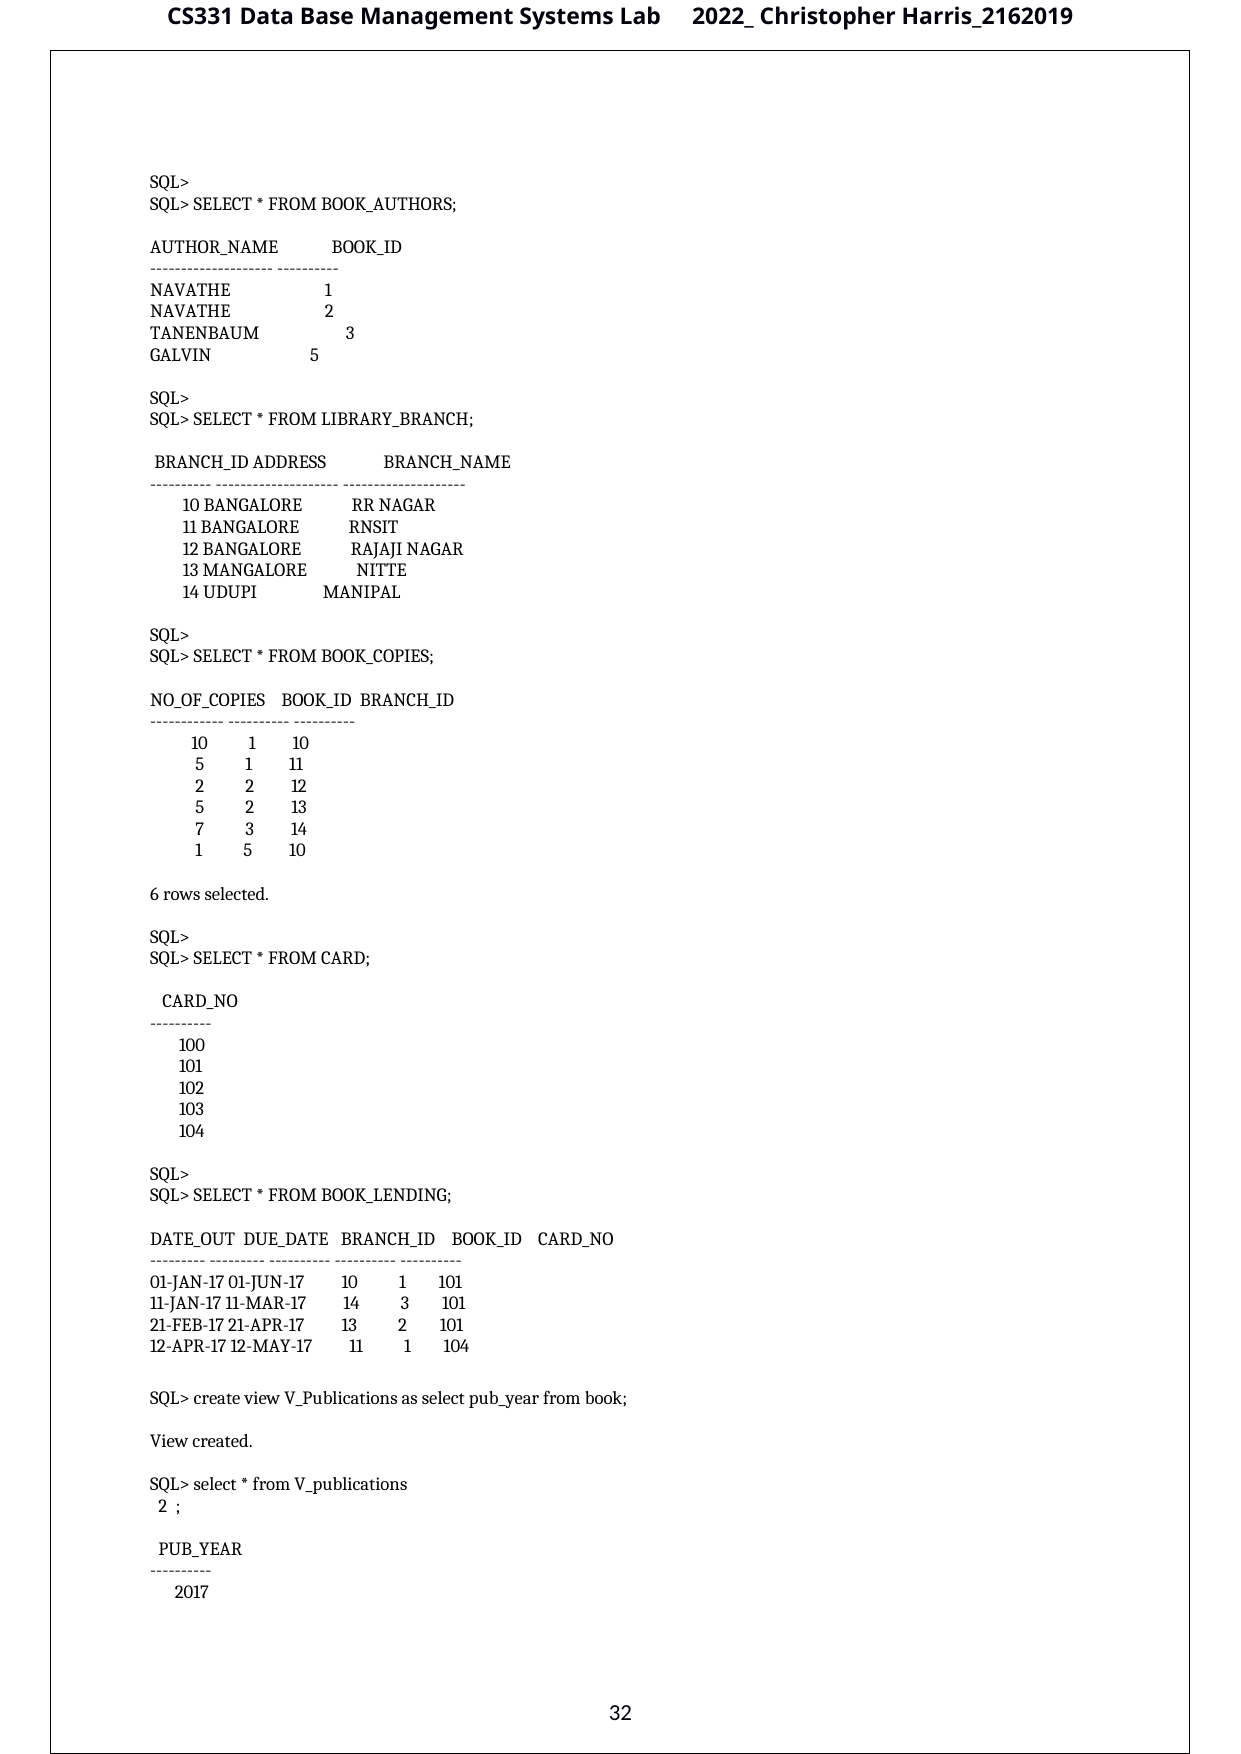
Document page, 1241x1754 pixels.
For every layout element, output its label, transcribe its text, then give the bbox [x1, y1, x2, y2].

text 5 1 11 [150, 754, 1090, 775]
text 2 ; [150, 1495, 1090, 1517]
text SQL> [150, 172, 1090, 193]
text BRANCH_ID ADDRESS BRANCH_NAME [150, 452, 1090, 473]
text View created. [150, 1430, 1090, 1452]
text 1 5 10 [150, 840, 1090, 862]
text SQL> select * from V_publications [150, 1473, 1090, 1495]
text SQL> SELECT * FROM BOOK_LENDING; [150, 1185, 1090, 1207]
text 01-JAN-17 01-JUN-17 10 1 101 [150, 1271, 1090, 1293]
text 102 [150, 1077, 1090, 1099]
text 103 [150, 1099, 1090, 1120]
text 13 MANGALORE NITTE [150, 560, 1090, 581]
text CARD_NO [150, 991, 1090, 1012]
text AUTHOR_NAME BOOK_ID [150, 236, 1090, 258]
text SQL> [150, 1163, 1090, 1185]
text SQL> SELECT * FROM BOOK_COPIES; [150, 646, 1090, 667]
text 104 [150, 1120, 1090, 1142]
text 2017 [150, 1581, 1090, 1603]
text 2 2 12 [150, 775, 1090, 797]
text DATE_OUT DUE_DATE BRANCH_ID BOOK_ID CARD_NO [150, 1228, 1090, 1250]
text SQL> [150, 387, 1090, 409]
text SQL> SELECT * FROM BOOK_AUTHORS; [150, 193, 1090, 215]
text SQL> create view V_Publications as select pub_year from book; [150, 1387, 1090, 1409]
text 7 3 14 [150, 818, 1090, 840]
text 11-JAN-17 11-MAR-17 14 3 101 [150, 1293, 1090, 1314]
text PUB_YEAR [150, 1538, 1090, 1560]
text ------------ ---------- ---------- [150, 711, 1090, 732]
text ---------- [150, 1012, 1090, 1034]
text 14 UDUPI MANIPAL [150, 581, 1090, 603]
text 5 2 13 [150, 797, 1090, 818]
text SQL> SELECT * FROM CARD; [150, 948, 1090, 969]
text TANENBAUM 3 [150, 322, 1090, 344]
text ---------- [150, 1560, 1090, 1581]
text ---------- -------------------- -------------------- [150, 473, 1090, 495]
text 101 [150, 1056, 1090, 1077]
text SQL> [150, 624, 1090, 646]
text -------------------- ---------- [150, 258, 1090, 279]
text SQL> SELECT * FROM LIBRARY_BRANCH; [150, 409, 1090, 430]
text NO_OF_COPIES BOOK_ID BRANCH_ID [150, 689, 1090, 711]
text 100 [150, 1034, 1090, 1056]
text 12-APR-17 12-MAY-17 11 1 104 [150, 1336, 1090, 1357]
text --------- --------- ---------- ---------- ---------- [150, 1250, 1090, 1271]
text 12 BANGALORE RAJAJI NAGAR [150, 538, 1090, 560]
text GALVIN 5 [150, 344, 1090, 366]
text 6 rows selected. [150, 883, 1090, 905]
text 10 1 10 [150, 732, 1090, 754]
text 10 BANGALORE RR NAGAR [150, 495, 1090, 517]
text NAVATHE 1 [150, 279, 1090, 301]
text NAVATHE 2 [150, 301, 1090, 322]
text 21-FEB-17 21-APR-17 13 2 101 [150, 1314, 1090, 1336]
text 11 BANGALORE RNSIT [150, 517, 1090, 538]
text SQL> [150, 926, 1090, 948]
